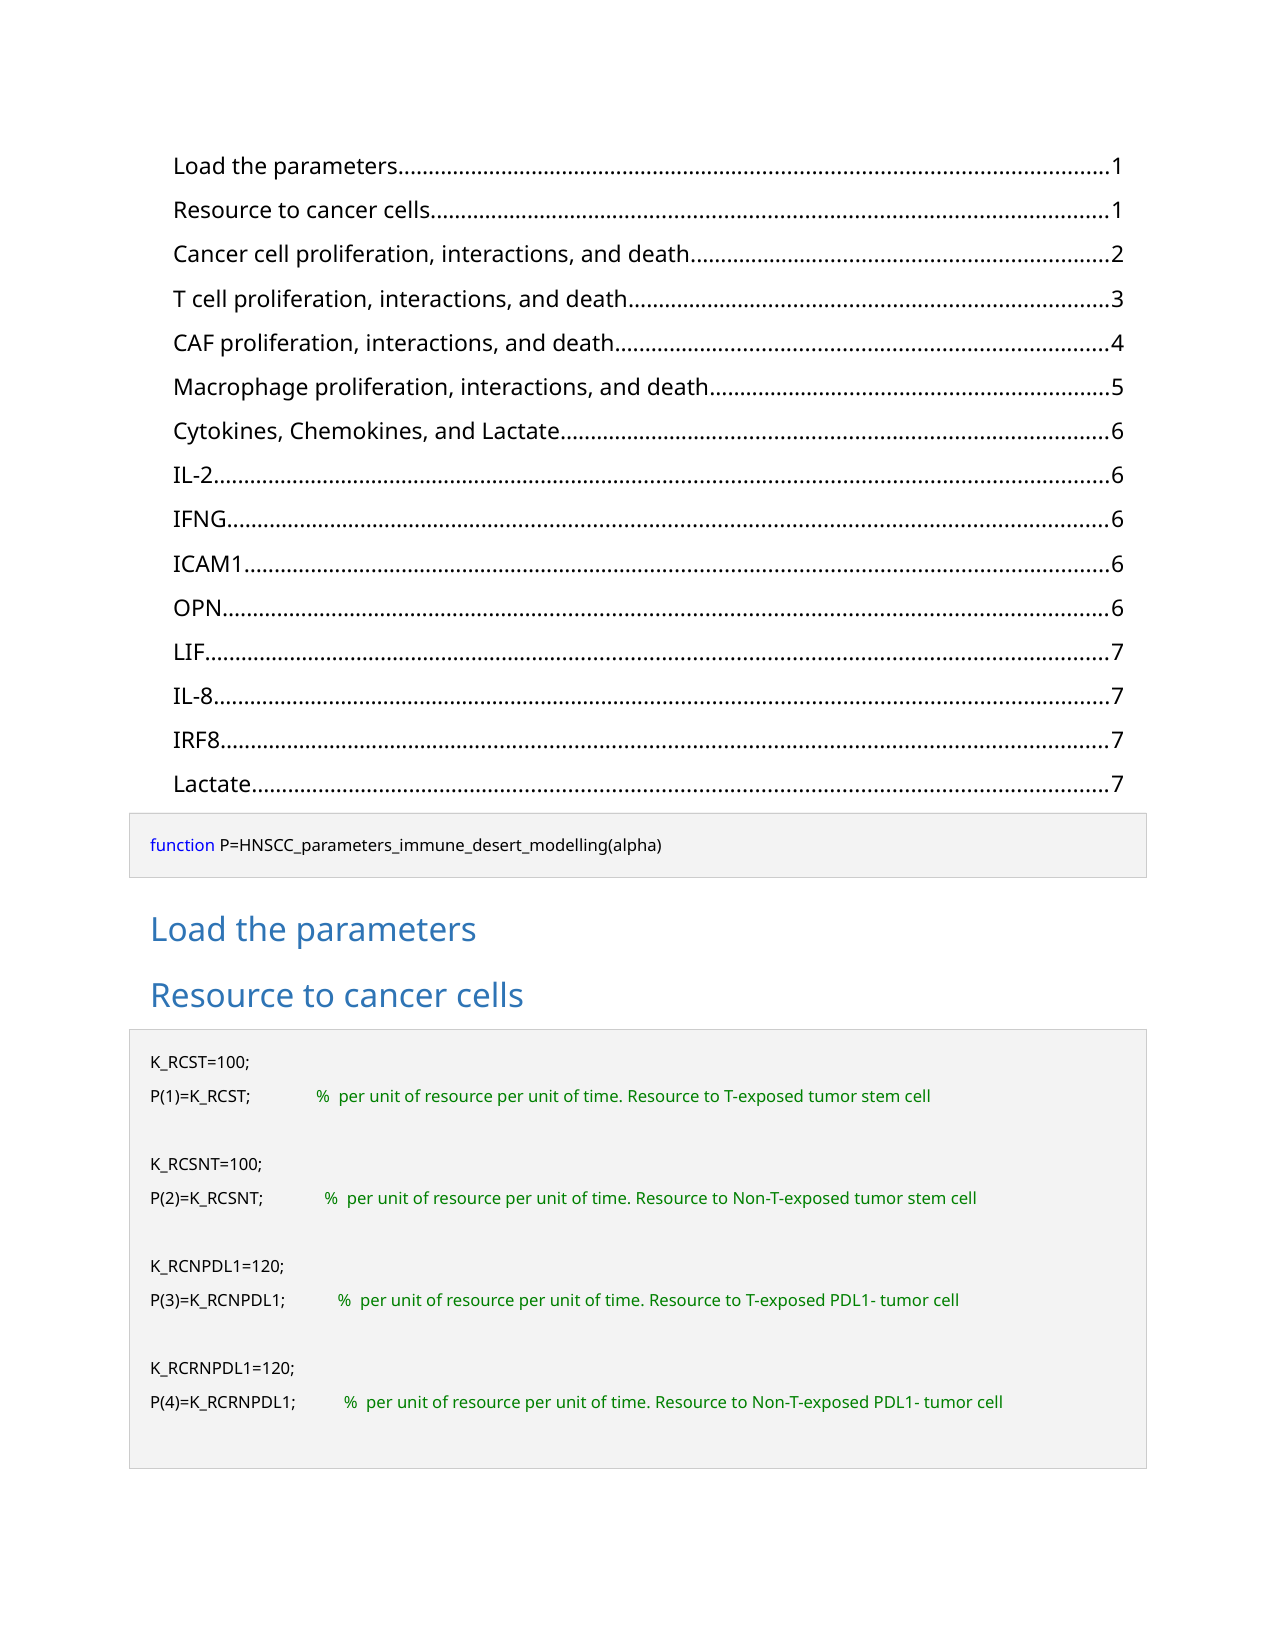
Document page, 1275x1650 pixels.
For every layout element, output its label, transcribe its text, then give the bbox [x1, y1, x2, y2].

text function P=HNSCC_parameters_immune_desert_modelling(alpha) [130, 814, 1146, 877]
text OPN 6 [173, 592, 1125, 623]
text IRF8 7 [173, 724, 1125, 755]
subtitle Resource to cancer cells [150, 972, 1125, 1017]
text Macrophage proliferation, interactions, and death 5 [173, 371, 1125, 402]
text Resource to cancer cells 1 [173, 194, 1125, 225]
text Lactate 7 [173, 768, 1125, 799]
text ICAM1 6 [173, 547, 1125, 579]
text IL-2 6 [173, 459, 1125, 490]
subtitle Load the parameters [150, 906, 1125, 951]
text Cancer cell proliferation, interactions, and death 2 [173, 238, 1125, 269]
text IL-8 7 [173, 680, 1125, 711]
text LIF 7 [173, 636, 1125, 667]
text Cytokines, Chemokines, and Lactate 6 [173, 415, 1125, 446]
text T cell proliferation, interactions, and death 3 [173, 282, 1125, 314]
text IFNG 6 [173, 503, 1125, 534]
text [130, 1030, 1146, 1468]
text CAF proliferation, interactions, and death 4 [173, 327, 1125, 358]
text Load the parameters 1 [173, 150, 1125, 181]
